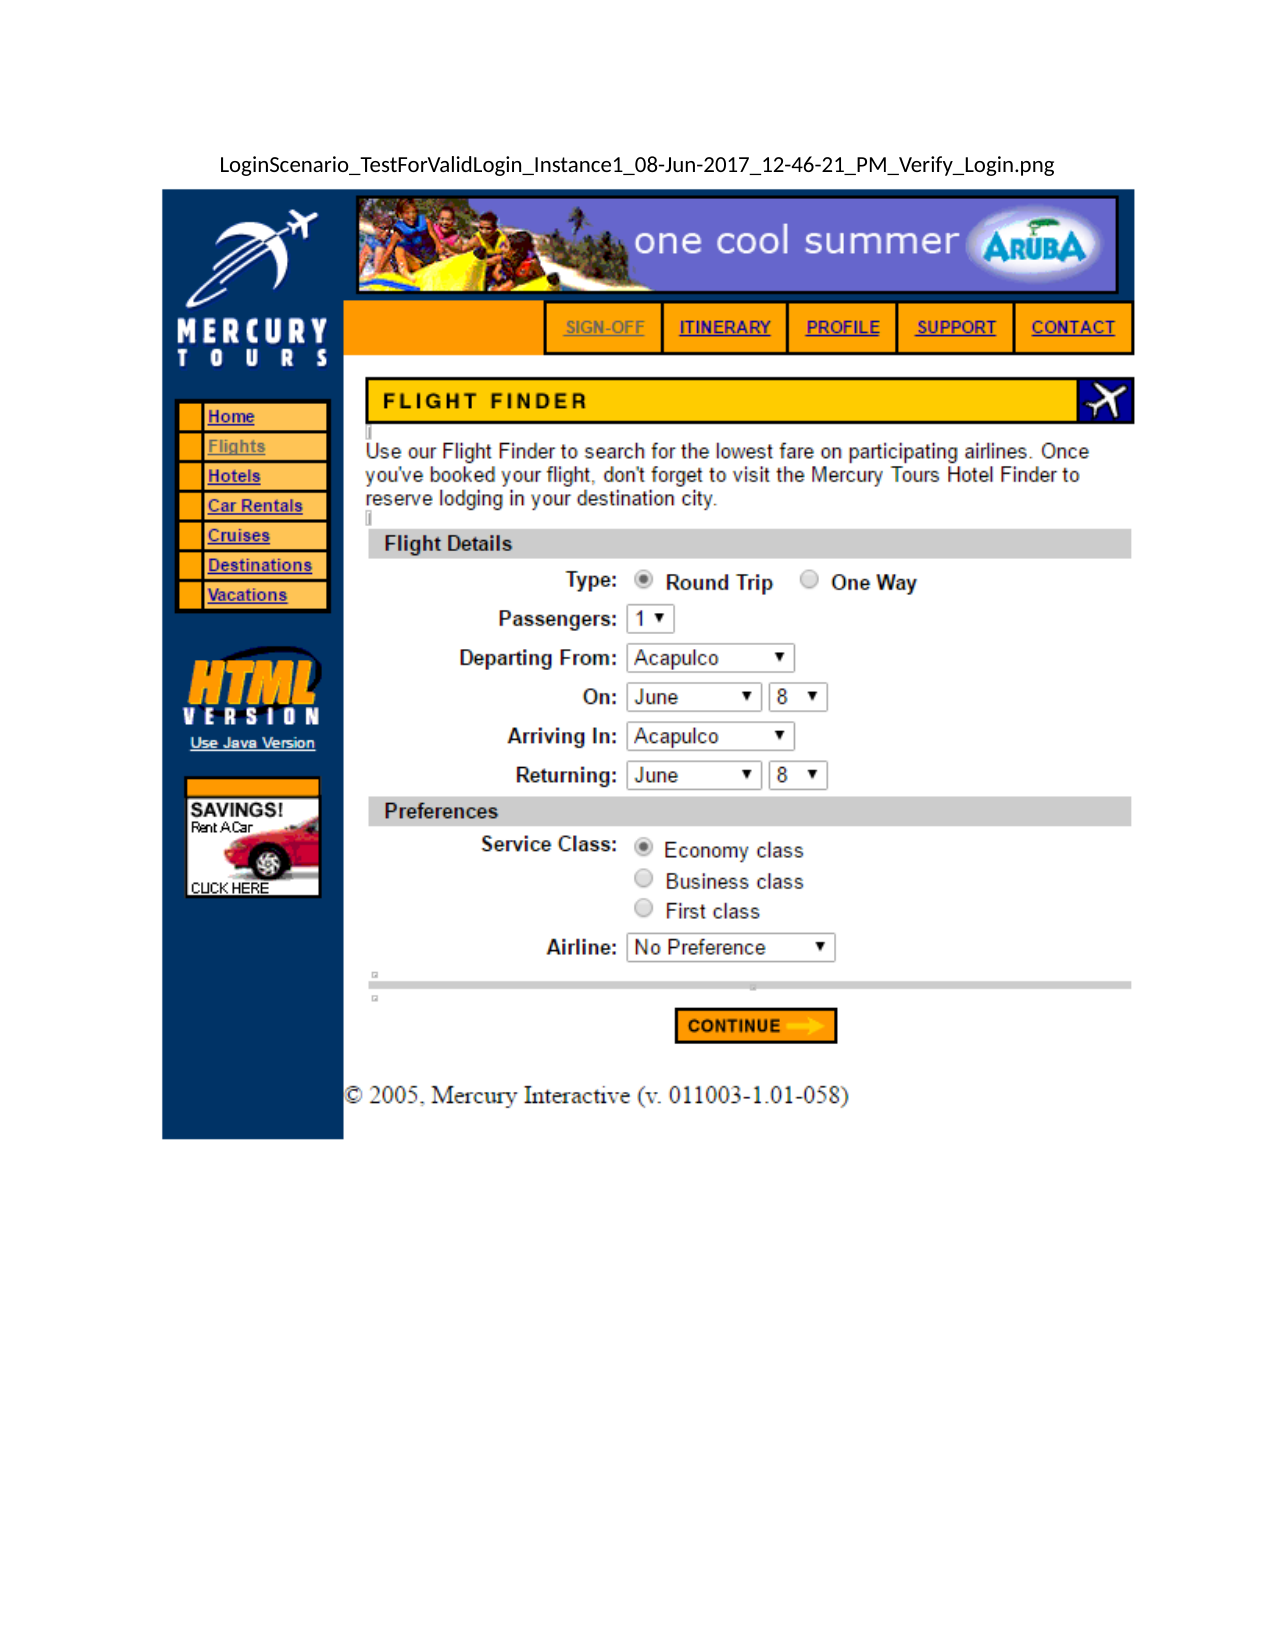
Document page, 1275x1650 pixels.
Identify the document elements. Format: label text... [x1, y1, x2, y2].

text LoginScenario_TestForValidLogin_Instance1_08-Jun-2017_12-46-21_PM_Verify_Login.png [150, 150, 1125, 218]
picture [150, 218, 1275, 1192]
